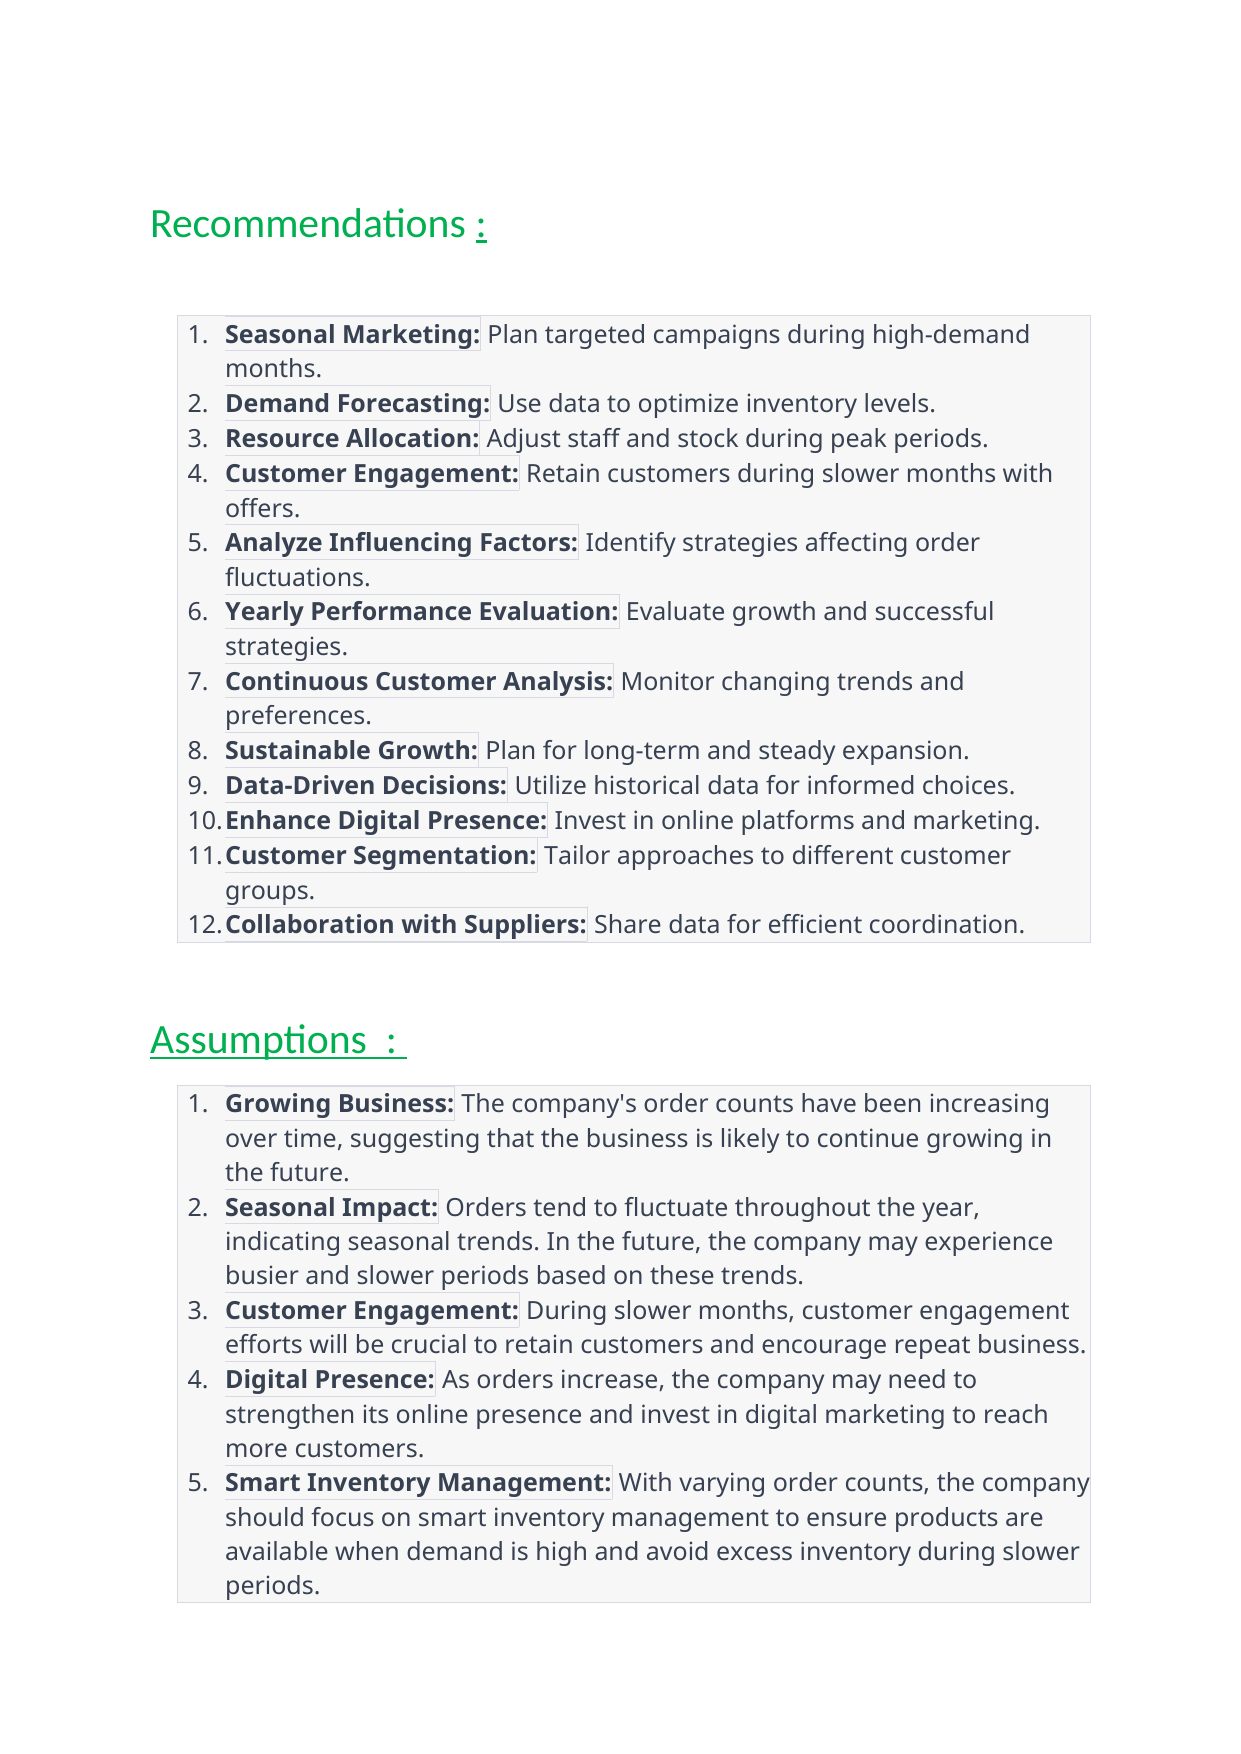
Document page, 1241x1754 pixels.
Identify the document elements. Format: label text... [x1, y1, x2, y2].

list Collaboration with Suppliers: Share data for efficient coordination. [178, 906, 587, 942]
list Sustainable Growth: Plan for long-term and steady expansion. [178, 731, 478, 766]
list Enhance Digital Presence: Invest in online platforms and marketing. [548, 802, 1090, 837]
list Customer Segmentation: Tailor approaches to different customer groups. [178, 837, 1090, 906]
list Customer Engagement: During slower months, customer engagement efforts will be crucial to retain customers and encourage repeat business. [178, 1292, 1090, 1361]
list Continuous Customer Analysis: Monitor changing trends and preferences. [178, 662, 1090, 731]
list Sustainable Growth: Plan for long-term and steady expansion. [479, 731, 1090, 766]
text Assumptions : [150, 1013, 1090, 1064]
list Demand Forecasting: Use data to optimize inventory levels. [178, 384, 1090, 419]
list Data-Driven Decisions: Utilize historical data for informed choices. [178, 766, 507, 802]
list Analyze Influencing Factors: Identify strategies affecting order fluctuations. [178, 524, 1090, 593]
list Customer Engagement: Retain customers during slower months with offers. [178, 455, 1090, 524]
list Resource Allocation: Adjust staff and stock during peak periods. [178, 419, 490, 455]
list Smart Inventory Management: With varying order counts, the company should focus on smart inventory management to ensure products are available when demand is high and avoid excess inventory during slower periods. [178, 1464, 1090, 1602]
list Resource Allocation: Adjust staff and stock during peak periods. [480, 419, 1090, 455]
list Seasonal Impact: Orders tend to fluctuate throughout the year, indicating seasonal trends. In the future, the company may experience busier and slower periods based on these trends. [178, 1188, 1090, 1292]
list Digital Presence: As orders increase, the company may need to strengthen its online presence and invest in digital marketing to reach more customers. [178, 1361, 1090, 1464]
list Seasonal Marketing: Plan targeted campaigns during high-demand months. [178, 316, 1090, 384]
list Yearly Performance Evaluation: Evaluate growth and successful strategies. [178, 593, 1090, 662]
list Data-Driven Decisions: Utilize historical data for informed choices. [479, 766, 1090, 802]
list Collaboration with Suppliers: Share data for efficient coordination. [588, 906, 1090, 942]
text Recommendations : [150, 197, 1090, 248]
list Growing Business: The company's order counts have been increasing over time, suggesting that the business is likely to continue growing in the future. [178, 1086, 1090, 1188]
list Enhance Digital Presence: Invest in online platforms and marketing. [178, 802, 547, 837]
